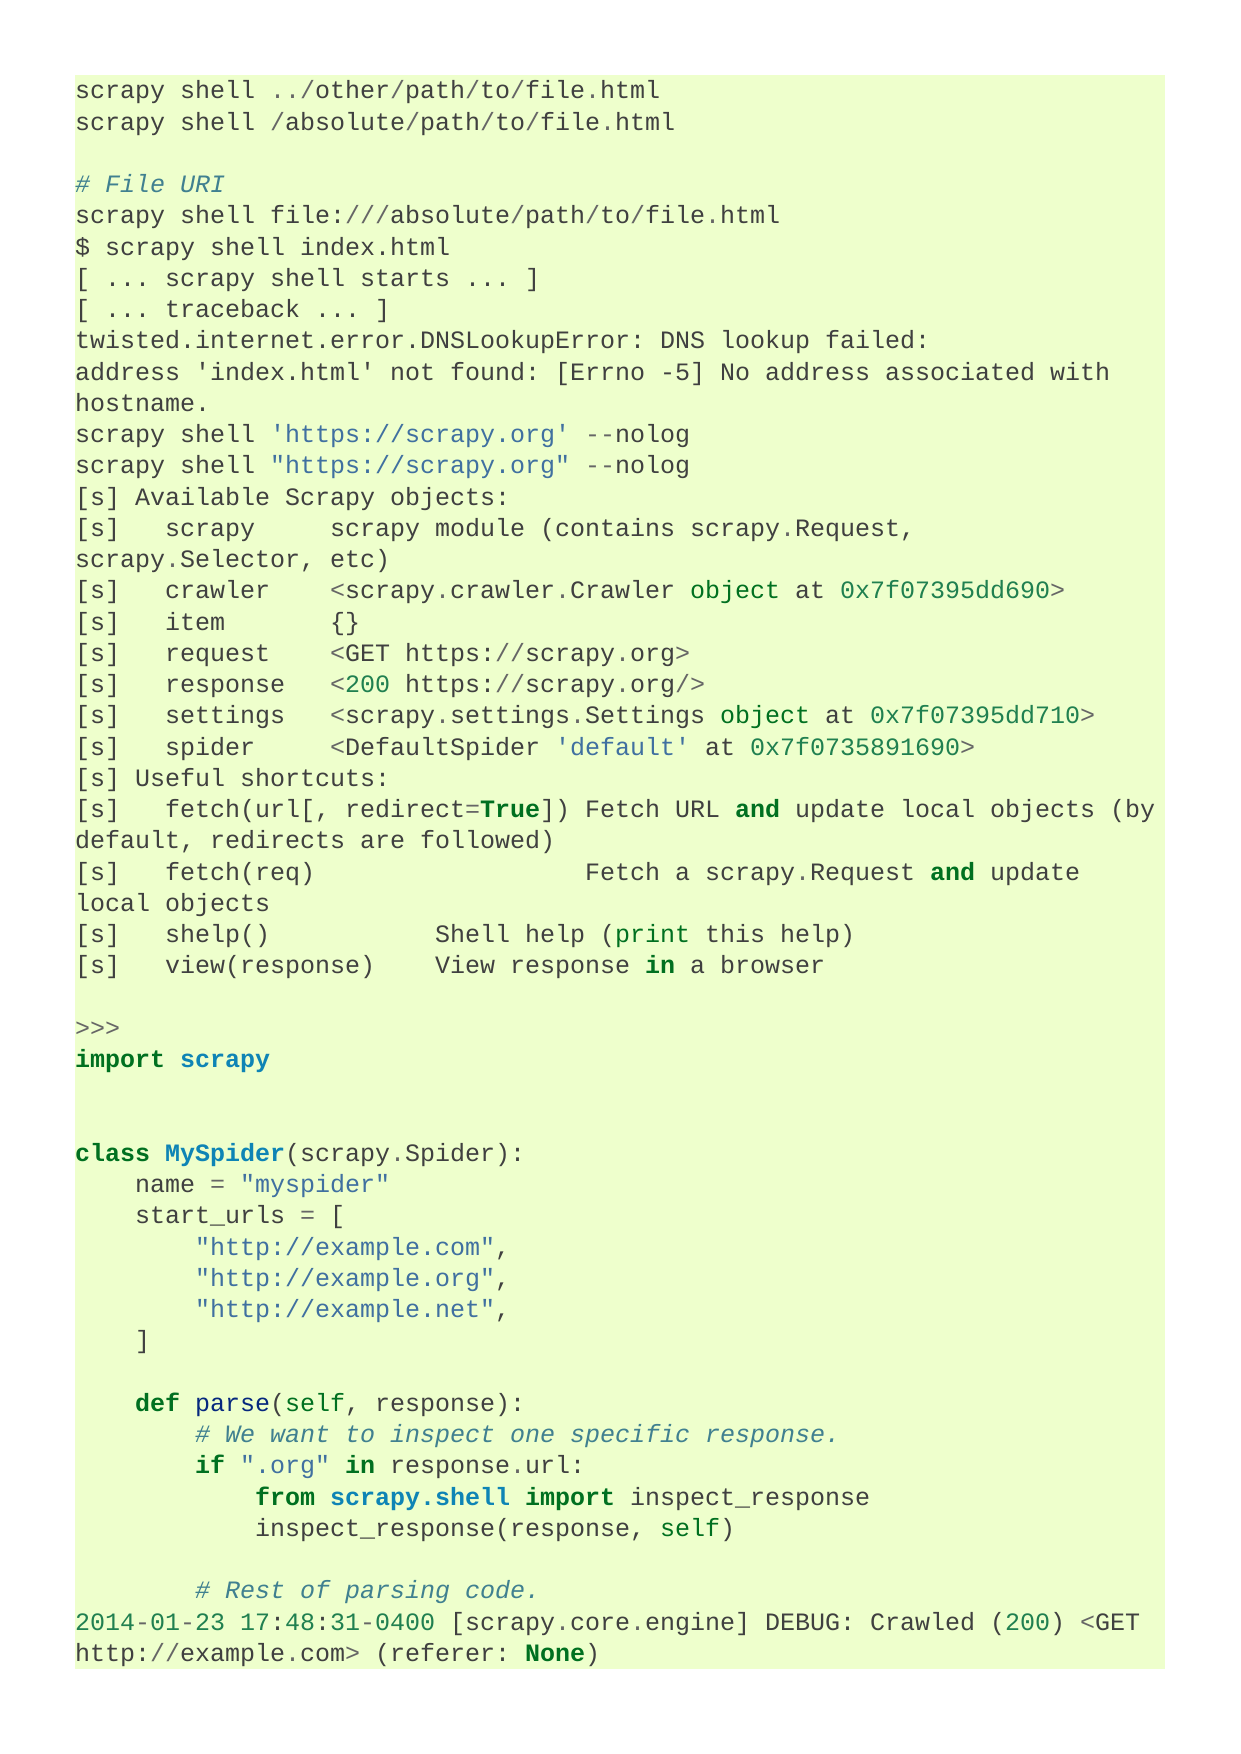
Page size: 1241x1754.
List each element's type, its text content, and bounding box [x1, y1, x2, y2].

text def parse(self, response): [75, 1387, 1165, 1419]
text [s] shelp() Shell help (print this help) [75, 919, 1165, 950]
text [s] Available Scrapy objects: [75, 481, 1165, 512]
text from scrapy.shell import inspect_response [75, 1481, 1165, 1512]
text # We want to inspect one specific response. [75, 1419, 1165, 1450]
text class MySpider(scrapy.Spider): [75, 1137, 1165, 1169]
text [s] request <GET https://scrapy.org> [75, 637, 1165, 669]
text [s] scrapy scrapy module (contains scrapy.Request, scrapy.Selector, etc) [75, 512, 1165, 575]
text scrapy shell ../other/path/to/file.html [75, 75, 1165, 106]
text [ ... scrapy shell starts ... ] [75, 262, 1165, 294]
text # File URI [75, 169, 1165, 200]
text address 'index.html' not found: [Errno -5] No address associated with hostname. [75, 356, 1165, 419]
text ] [75, 1325, 1165, 1356]
text [s] Useful shortcuts: [75, 762, 1165, 794]
text scrapy shell /absolute/path/to/file.html [75, 106, 1165, 137]
text twisted.internet.error.DNSLookupError: DNS lookup failed: [75, 325, 1165, 356]
text >>> [75, 1012, 1165, 1044]
text name = "myspider" [75, 1169, 1165, 1200]
text [s] crawler <scrapy.crawler.Crawler object at 0x7f07395dd690> [75, 575, 1165, 606]
text inspect_response(response, self) [75, 1512, 1165, 1544]
text [s] fetch(url[, redirect=True]) Fetch URL and update local objects (by default, redirects are followed) [75, 794, 1165, 856]
text "http://example.org", [75, 1262, 1165, 1294]
text [s] spider <DefaultSpider 'default' at 0x7f0735891690> [75, 731, 1165, 762]
text # Rest of parsing code. [75, 1575, 1165, 1606]
text scrapy shell 'https://scrapy.org' --nolog [75, 419, 1165, 450]
text "http://example.com", [75, 1231, 1165, 1262]
text [s] response <200 https://scrapy.org/> [75, 669, 1165, 700]
text scrapy shell file:///absolute/path/to/file.html [75, 200, 1165, 231]
text import scrapy [75, 1044, 1165, 1075]
text 2014-01-23 17:48:31-0400 [scrapy.core.engine] DEBUG: Crawled (200) <GET http://example.com> (referer: None) [75, 1606, 1165, 1669]
text [s] settings <scrapy.settings.Settings object at 0x7f07395dd710> [75, 700, 1165, 731]
text $ scrapy shell index.html [75, 231, 1165, 262]
text [s] item {} [75, 606, 1165, 637]
text if ".org" in response.url: [75, 1450, 1165, 1481]
text [s] view(response) View response in a browser [75, 950, 1165, 981]
text [ ... traceback ... ] [75, 294, 1165, 325]
text "http://example.net", [75, 1294, 1165, 1325]
text scrapy shell "https://scrapy.org" --nolog [75, 450, 1165, 481]
text start_urls = [ [75, 1200, 1165, 1231]
text [s] fetch(req) Fetch a scrapy.Request and update local objects [75, 856, 1165, 919]
